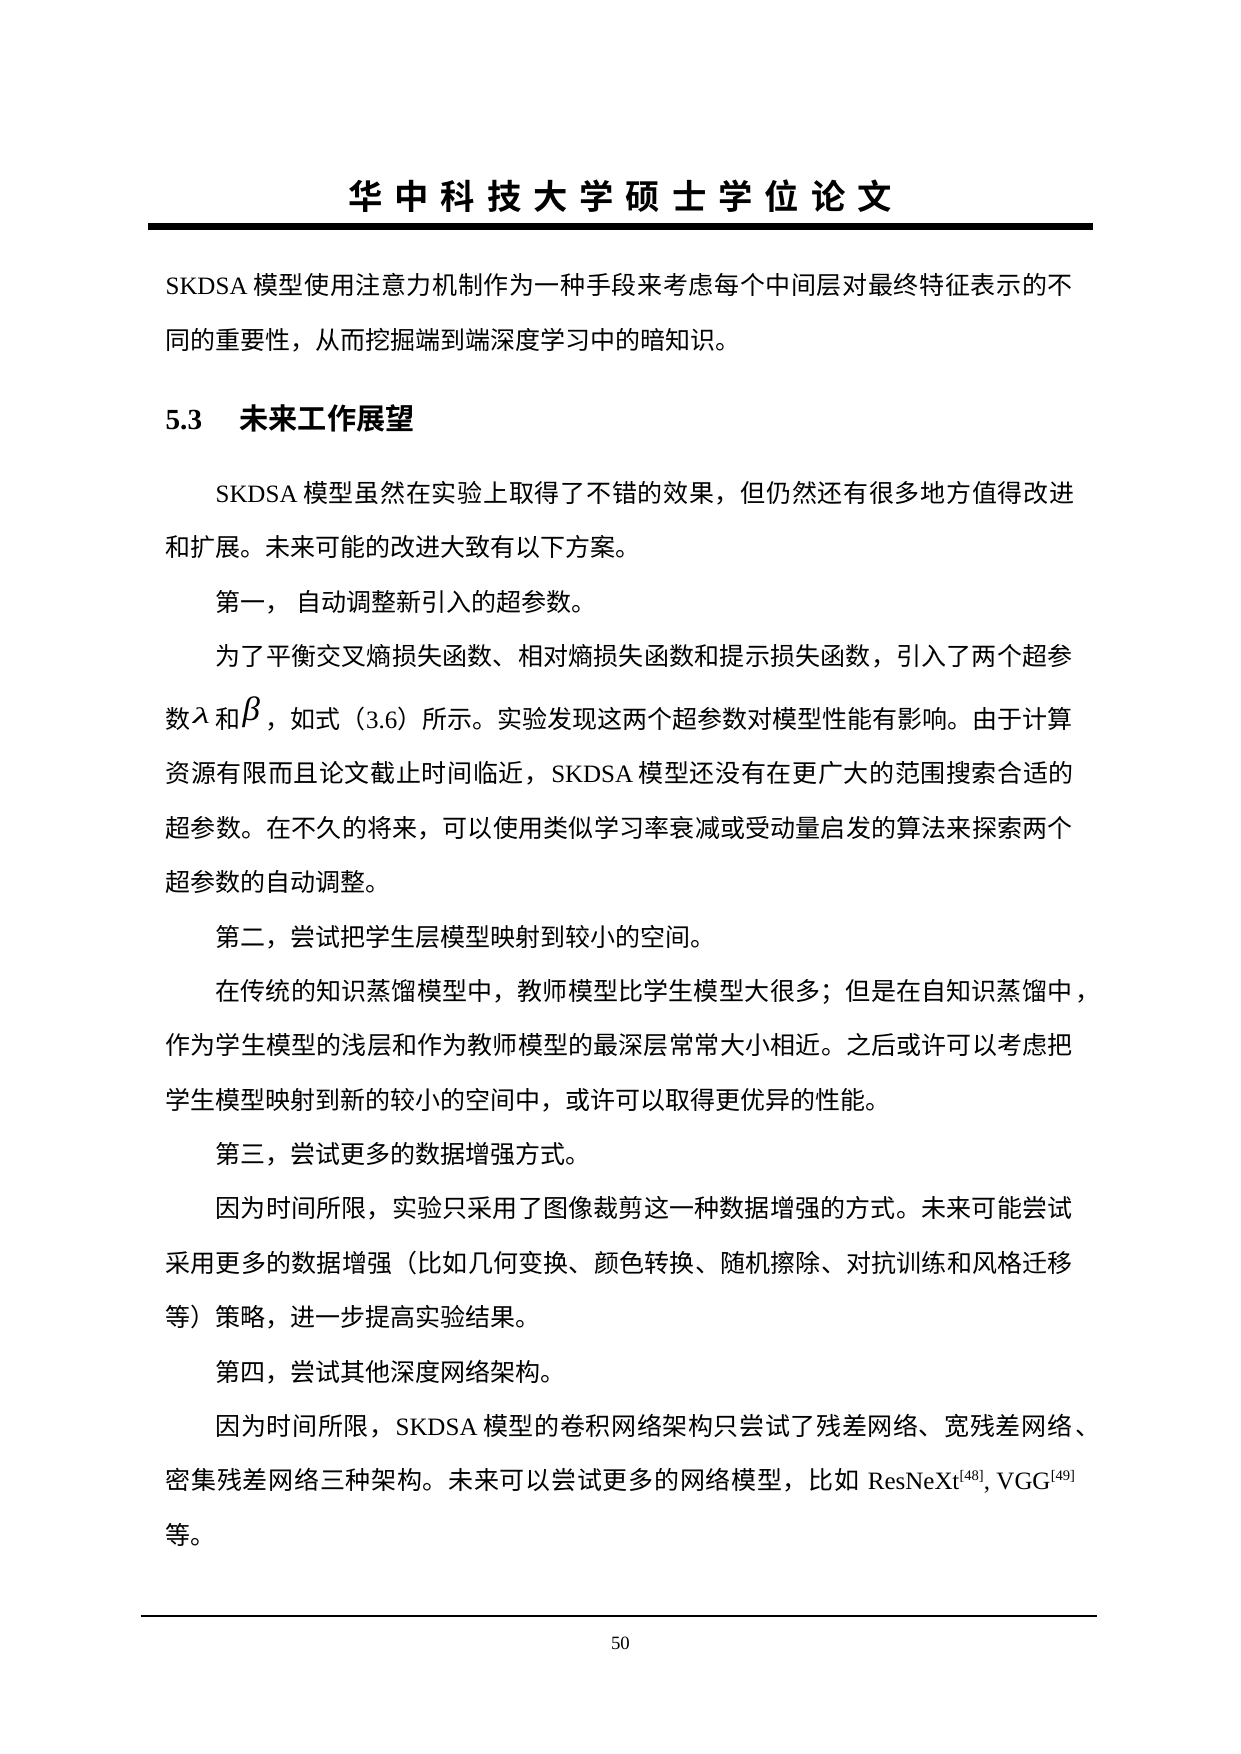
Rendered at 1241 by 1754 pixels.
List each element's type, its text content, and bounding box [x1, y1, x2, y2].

text 第四，尝试其他深度网络架构。 [165, 1352, 1075, 1388]
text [165, 266, 1075, 356]
text 第二，尝试把学生层模型映射到较小的空间。 [165, 917, 1075, 953]
text 因为时间所限，实验只采用了图像裁剪这一种数据增强的方式。未来可能尝试采用更多的数据增强（比如几何变换、颜色转换、随机擦除、对抗训练和风格迁移等）策略，进一步提高实验结果。 [165, 1189, 1075, 1334]
text 为了平衡交叉熵损失函数、相对熵损失函数和提示损失函数，引入了两个超参数和，如式（3.6）所示。实验发现这两个超参数对模型性能有影响。由于计算资源有限而且论文截止时间临近，SKDSA模型还没有在更广大的范围搜索合适的超参数。在不久的将来，可以使用类似学习率衰减或受动量启发的算法来探索两个超参数的自动调整。 [165, 637, 1075, 899]
text SKDSA模型虽然在实验上取得了不错的效果，但仍然还有很多地方值得改进和扩展。未来可能的改进大致有以下方案。 [165, 473, 1075, 564]
text 在传统的知识蒸馏模型中，教师模型比学生模型大很多；但是在自知识蒸馏中，作为学生模型的浅层和作为教师模型的最深层常常大小相近。之后或许可以考虑把学生模型映射到新的较小的空间中，或许可以取得更优异的性能。 [165, 971, 1075, 1116]
list 自动调整新引入的超参数。 [215, 582, 1075, 618]
text 因为时间所限，SKDSA模型的卷积网络架构只尝试了残差网络、宽残差网络、密集残差网络三种架构。未来可以尝试更多的网络模型，比如ResNeXt[48], VGG[49]等。 [165, 1406, 1075, 1551]
subtitle 未来工作展望 [165, 395, 1075, 438]
text 第三，尝试更多的数据增强方式。 [165, 1134, 1075, 1171]
